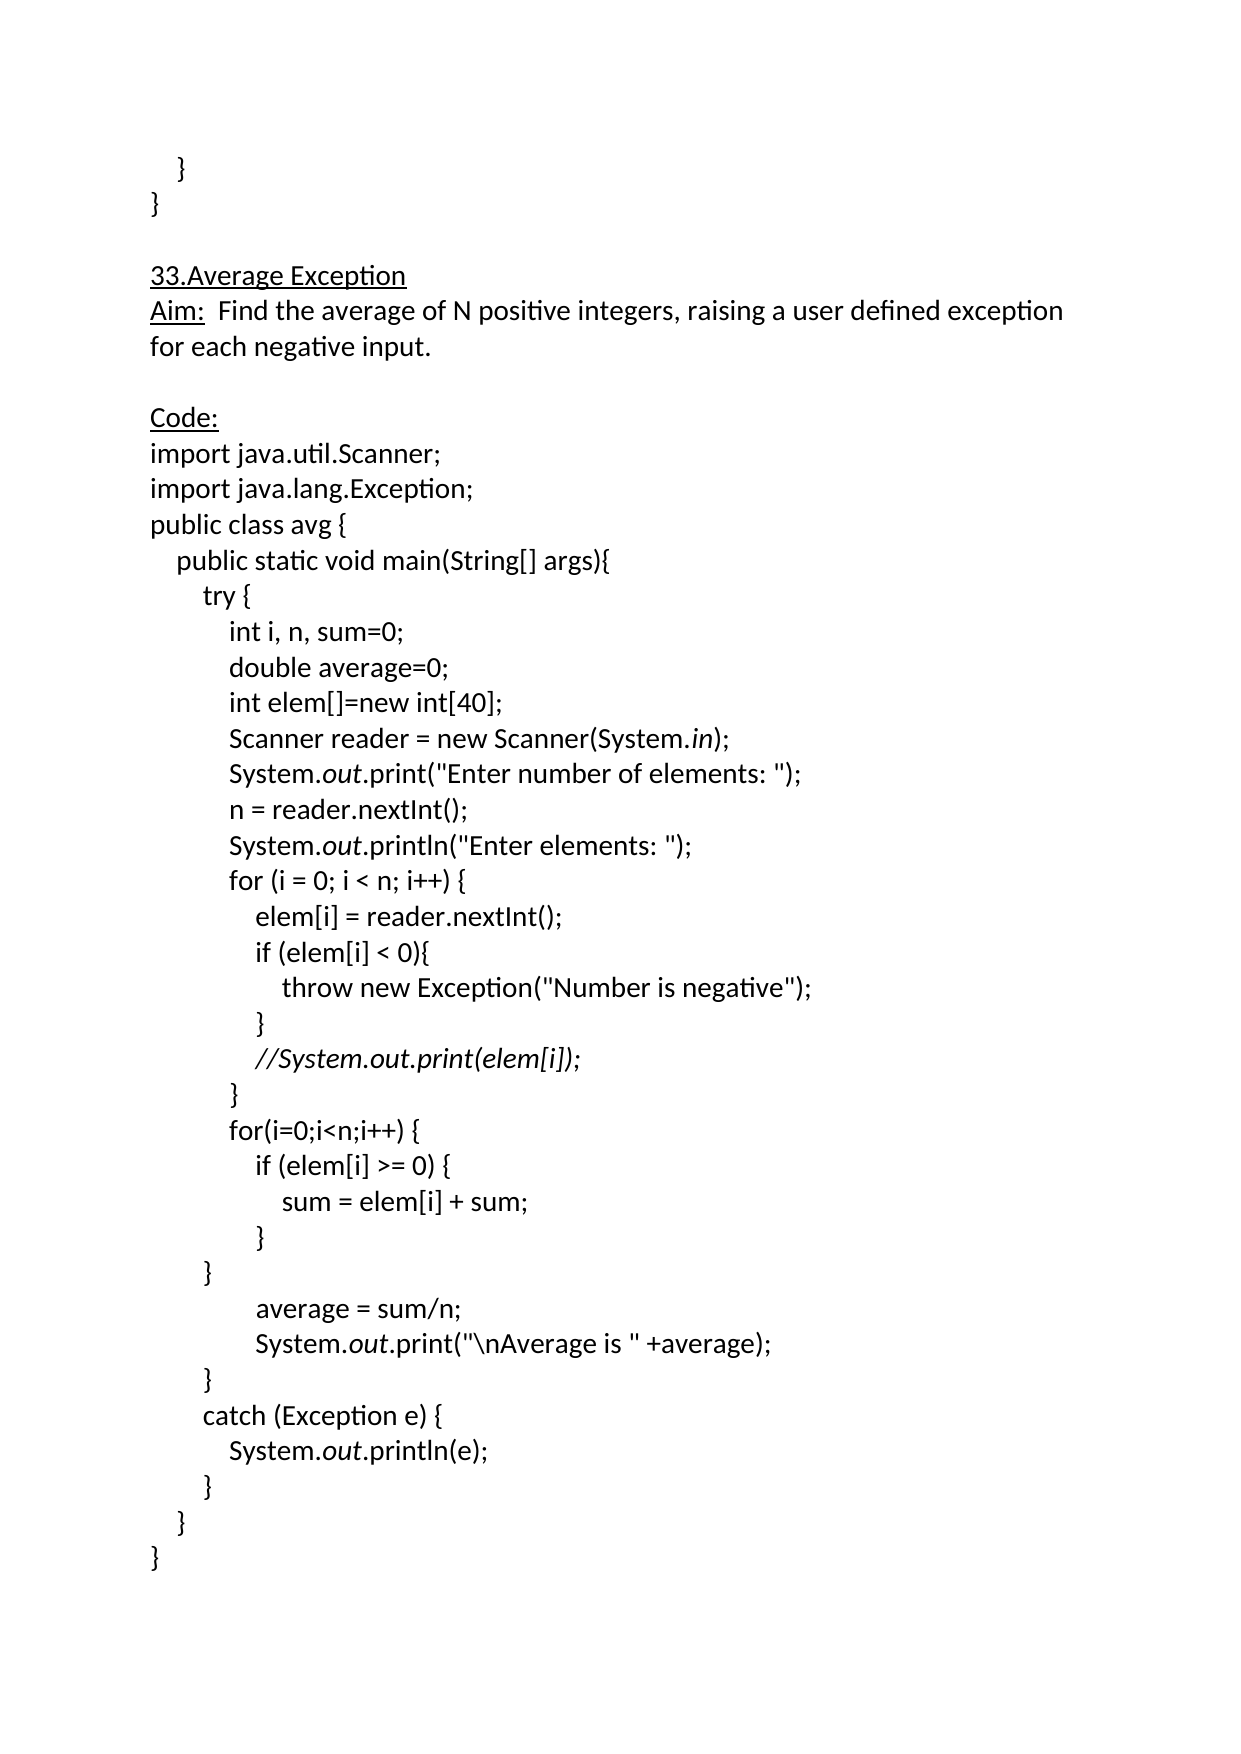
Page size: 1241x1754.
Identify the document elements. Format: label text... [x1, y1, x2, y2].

text import java.util.Scanner; import java.lang.Exception; public class avg { public static void main(String[] args){ try { int i, n, sum=0; double average=0; int elem[]=new int[40]; Scanner reader = new Scanner(System.in); System.out.print("Enter number of elements: "); n = reader.nextInt(); System.out.println("Enter elements: "); for (i = 0; i < n; i++) { elem[i] = reader.nextInt(); if (elem[i] < 0){ throw new Exception("Number is negative"); } //System.out.print(elem[i]); } for(i=0;i<n;i++) { if (elem[i] >= 0) { sum = elem[i] + sum; } } average = sum/n; System.out.print("\nAverage is " +average); } catch (Exception e) { System.out.println(e); } } } [150, 435, 1090, 1575]
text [150, 150, 1090, 221]
text Code: [150, 399, 1090, 435]
text Aim: Find the average of N positive integers, raising a user defined exception for each negative input. [150, 292, 1090, 364]
text 33.Average Exception [150, 257, 1090, 292]
